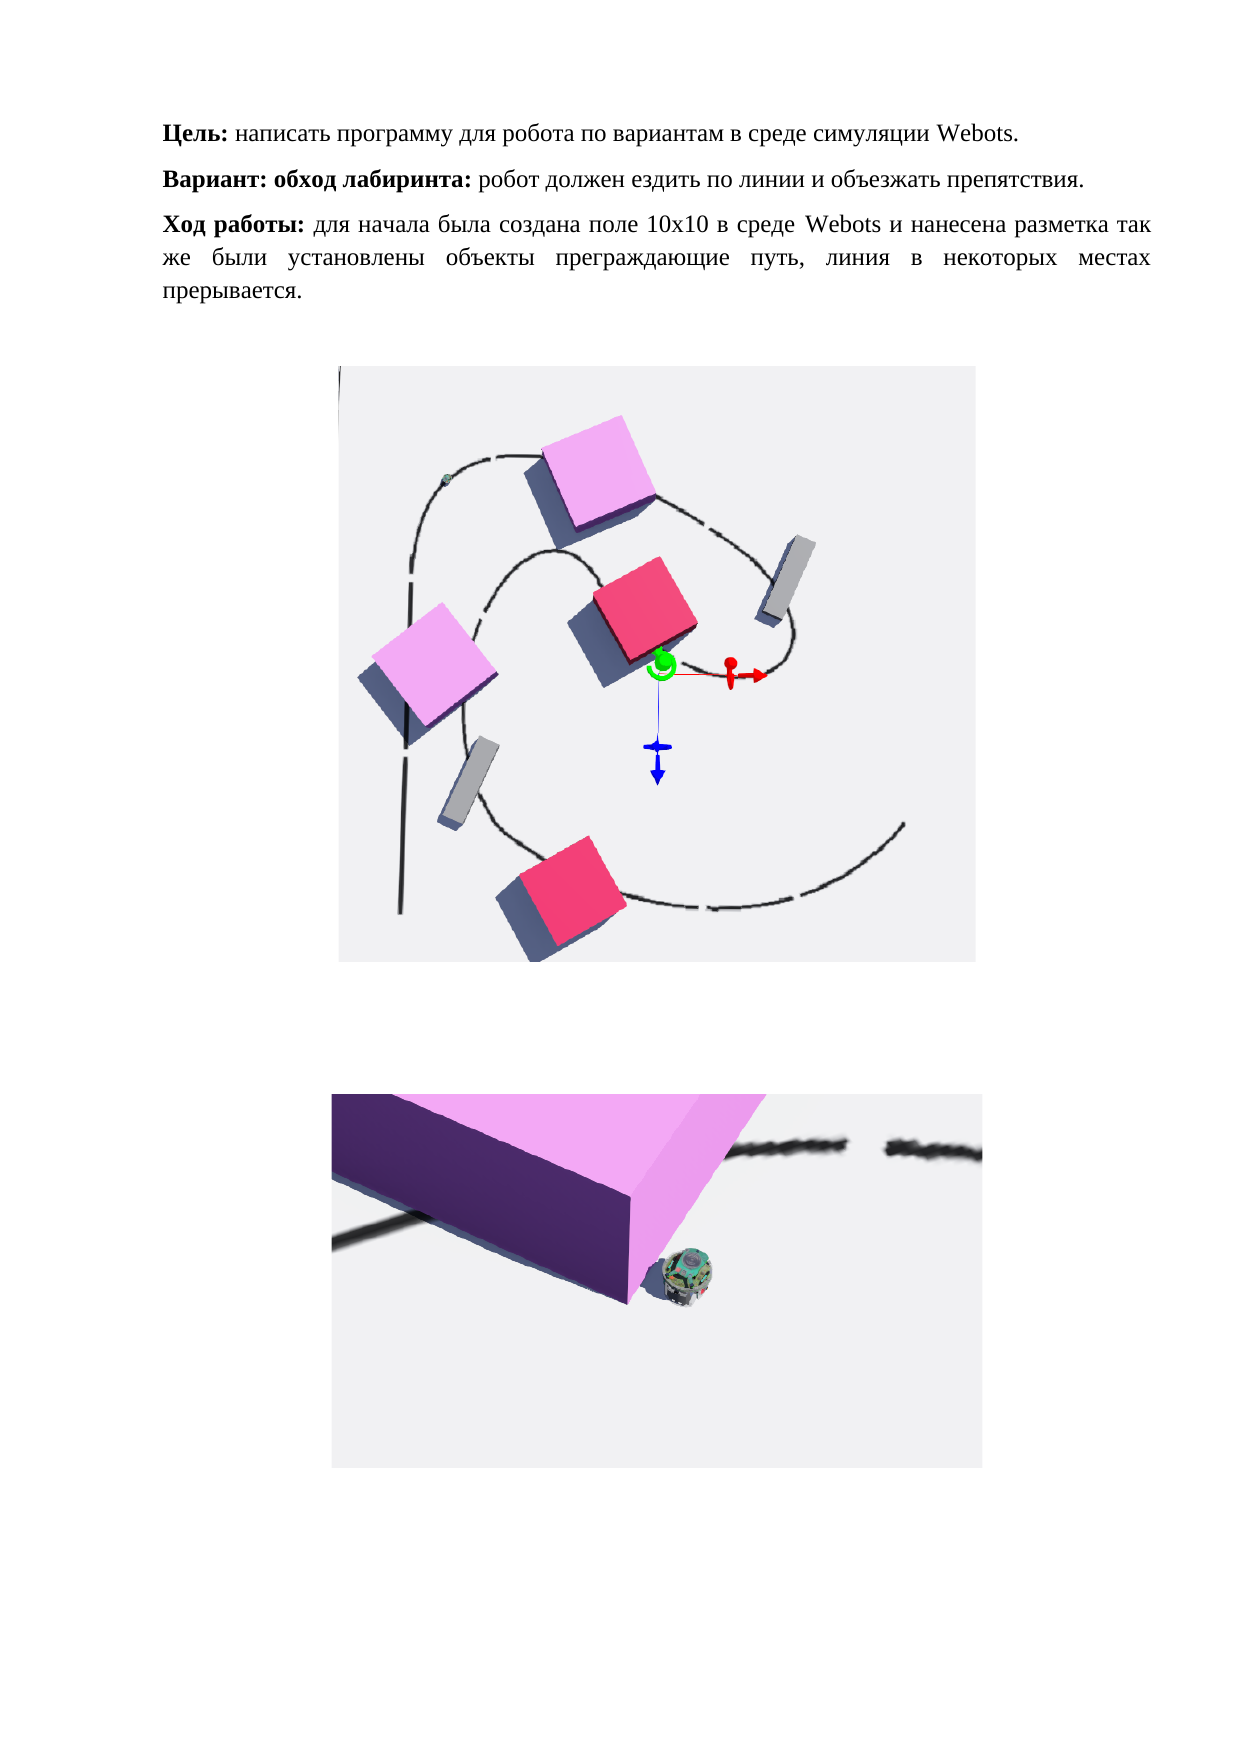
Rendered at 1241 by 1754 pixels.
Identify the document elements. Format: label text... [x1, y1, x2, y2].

text Ход работы: для начала была создана поле 10х10 в среде Webots и нанесена разметка так же были установлены объекты преграждающие путь, линия в некоторых местах прерывается. [162, 209, 1152, 304]
picture [331, 1094, 983, 1468]
text Цель: написать программу для робота по вариантам в среде симуляции Webots. [162, 118, 1152, 147]
text Вариант: обход лабиринта: робот должен ездить по линии и объезжать препятствия. [162, 164, 1152, 192]
picture [338, 366, 976, 962]
